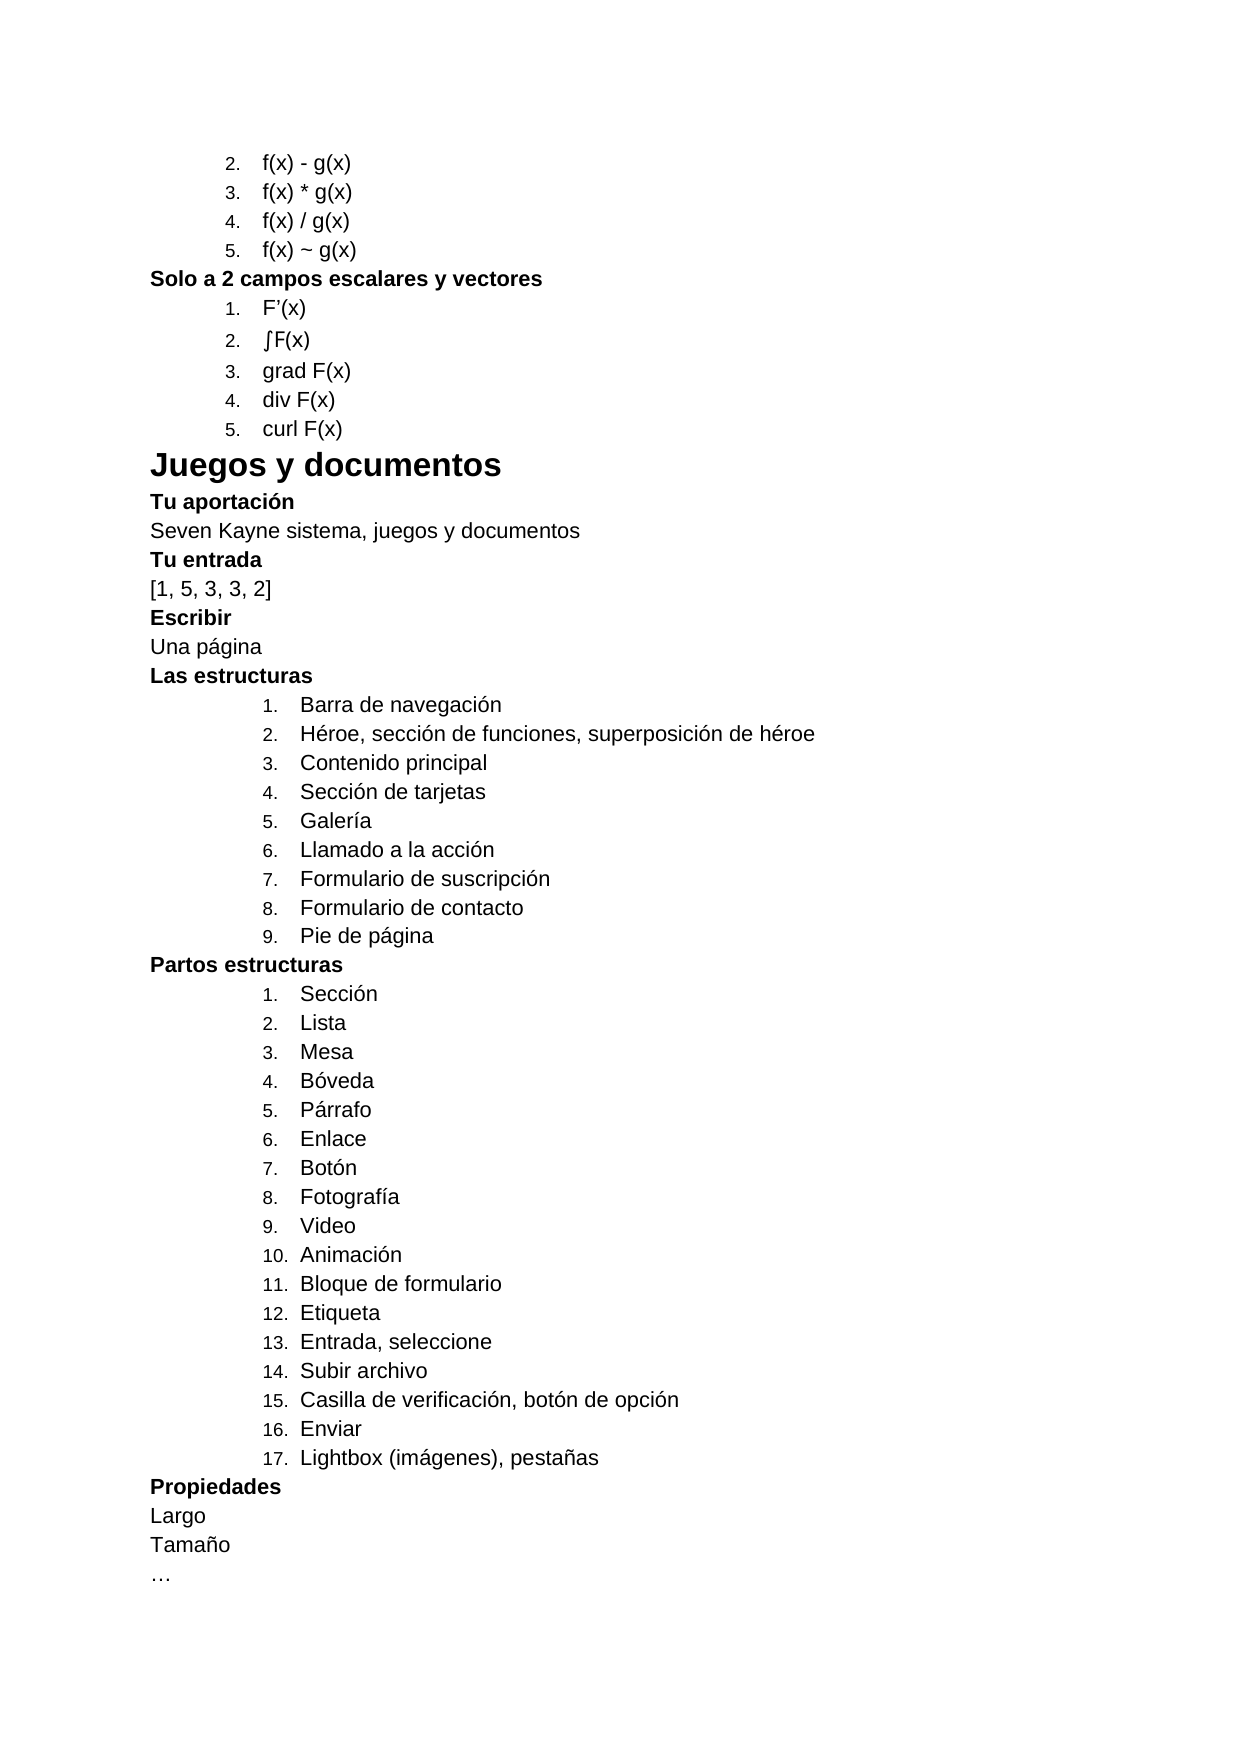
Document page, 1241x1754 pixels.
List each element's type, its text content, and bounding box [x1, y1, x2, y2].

list Héroe, sección de funciones, superposición de héroe [262, 721, 1090, 746]
list Botón [262, 1155, 1090, 1180]
text Juegos y documentos [150, 445, 1090, 483]
list Fotografía [262, 1184, 1090, 1209]
list F’(x) [225, 295, 1090, 320]
list ∫F(x) [225, 324, 1090, 353]
list Entrada, seleccione [262, 1329, 1090, 1354]
list Párrafo [262, 1097, 1090, 1122]
list grad F(x) [225, 358, 1090, 383]
list f(x) - g(x) [225, 150, 1090, 175]
list Pie de página [262, 923, 1090, 948]
list Enviar [262, 1416, 1090, 1441]
text Largo [150, 1502, 1090, 1528]
text Seven Kayne sistema, juegos y documentos [150, 518, 1090, 543]
list Mesa [262, 1039, 1090, 1064]
list Lightbox (imágenes), pestañas [262, 1444, 1090, 1470]
text Tamaño [150, 1531, 1090, 1557]
text Escribir [150, 605, 1090, 630]
text Tu aportación [150, 489, 1090, 514]
text Las estructuras [150, 663, 1090, 688]
list f(x) ~ g(x) [225, 237, 1090, 262]
list Enlace [262, 1126, 1090, 1151]
list f(x) * g(x) [225, 179, 1090, 204]
list Sección [262, 981, 1090, 1006]
list Video [262, 1213, 1090, 1238]
text Una página [150, 634, 1090, 659]
list Llamado a la acción [262, 836, 1090, 862]
text Tu entrada [150, 547, 1090, 572]
list Lista [262, 1010, 1090, 1035]
list Formulario de contacto [262, 894, 1090, 919]
text Partos estructuras [150, 952, 1090, 977]
list Subir archivo [262, 1358, 1090, 1383]
text … [150, 1560, 1090, 1586]
list curl F(x) [225, 416, 1090, 441]
list Bóveda [262, 1068, 1090, 1093]
list Contenido principal [262, 749, 1090, 775]
list Etiqueta [262, 1300, 1090, 1325]
list Casilla de verificación, botón de opción [262, 1387, 1090, 1412]
list f(x) / g(x) [225, 208, 1090, 233]
list Formulario de suscripción [262, 865, 1090, 891]
list Galería [262, 807, 1090, 833]
list Barra de navegación [262, 692, 1090, 717]
list Animación [262, 1242, 1090, 1267]
text Solo a 2 campos escalares y vectores [150, 266, 1090, 291]
list Sección de tarjetas [262, 778, 1090, 804]
list Bloque de formulario [262, 1271, 1090, 1296]
text [1, 5, 3, 3, 2] [150, 576, 1090, 601]
list div F(x) [225, 387, 1090, 412]
text Propiedades [150, 1473, 1090, 1499]
